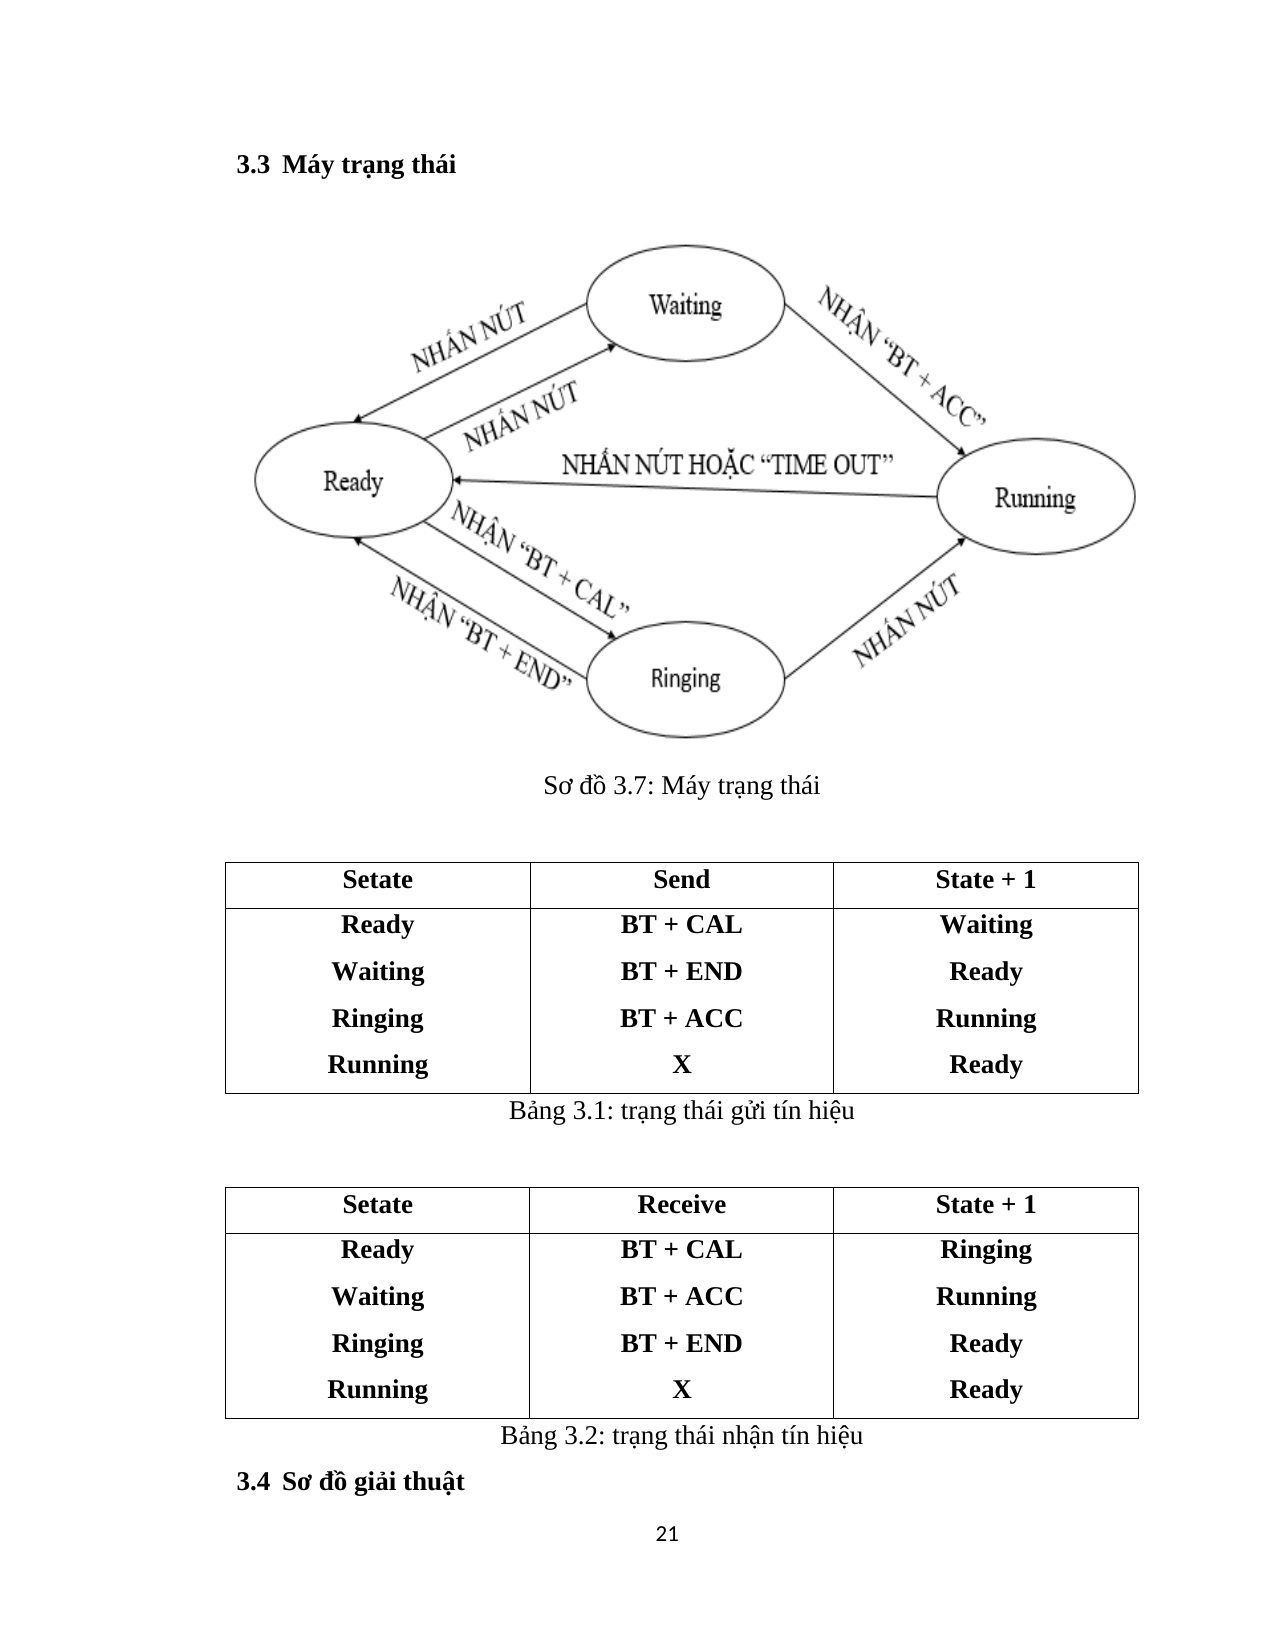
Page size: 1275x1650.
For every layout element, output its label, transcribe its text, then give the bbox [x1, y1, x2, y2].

table_cell Ready Waiting Ringing Running [226, 909, 530, 1093]
table_header Setate [226, 863, 530, 907]
table_cell BT + CAL BT + ACC BT + END X [530, 1234, 833, 1418]
list Sơ đồ 3.7: Máy trạng thái [236, 769, 1127, 800]
table_header Send [531, 863, 833, 907]
table_header State + 1 [834, 863, 1138, 907]
table_cell Ready Waiting Ringing Running [226, 1234, 529, 1418]
table_cell BT + CAL BT + END BT + ACC X [531, 909, 833, 1093]
list Sơ đồ giải thuật [207, 1465, 1127, 1497]
list Máy trạng thái [207, 148, 1127, 179]
table_header Setate [226, 1188, 529, 1232]
table_cell Ringing Running Ready Ready [834, 1234, 1138, 1418]
table_cell Waiting Ready Running Ready [834, 909, 1138, 1093]
picture [236, 194, 1157, 755]
table_header State + 1 [834, 1188, 1138, 1232]
list Bảng 3.2: trạng thái nhận tín hiệu [236, 1419, 1127, 1450]
table_header Receive [530, 1188, 833, 1232]
list Bảng 3.1: trạng thái gửi tín hiệu [236, 1094, 1127, 1125]
